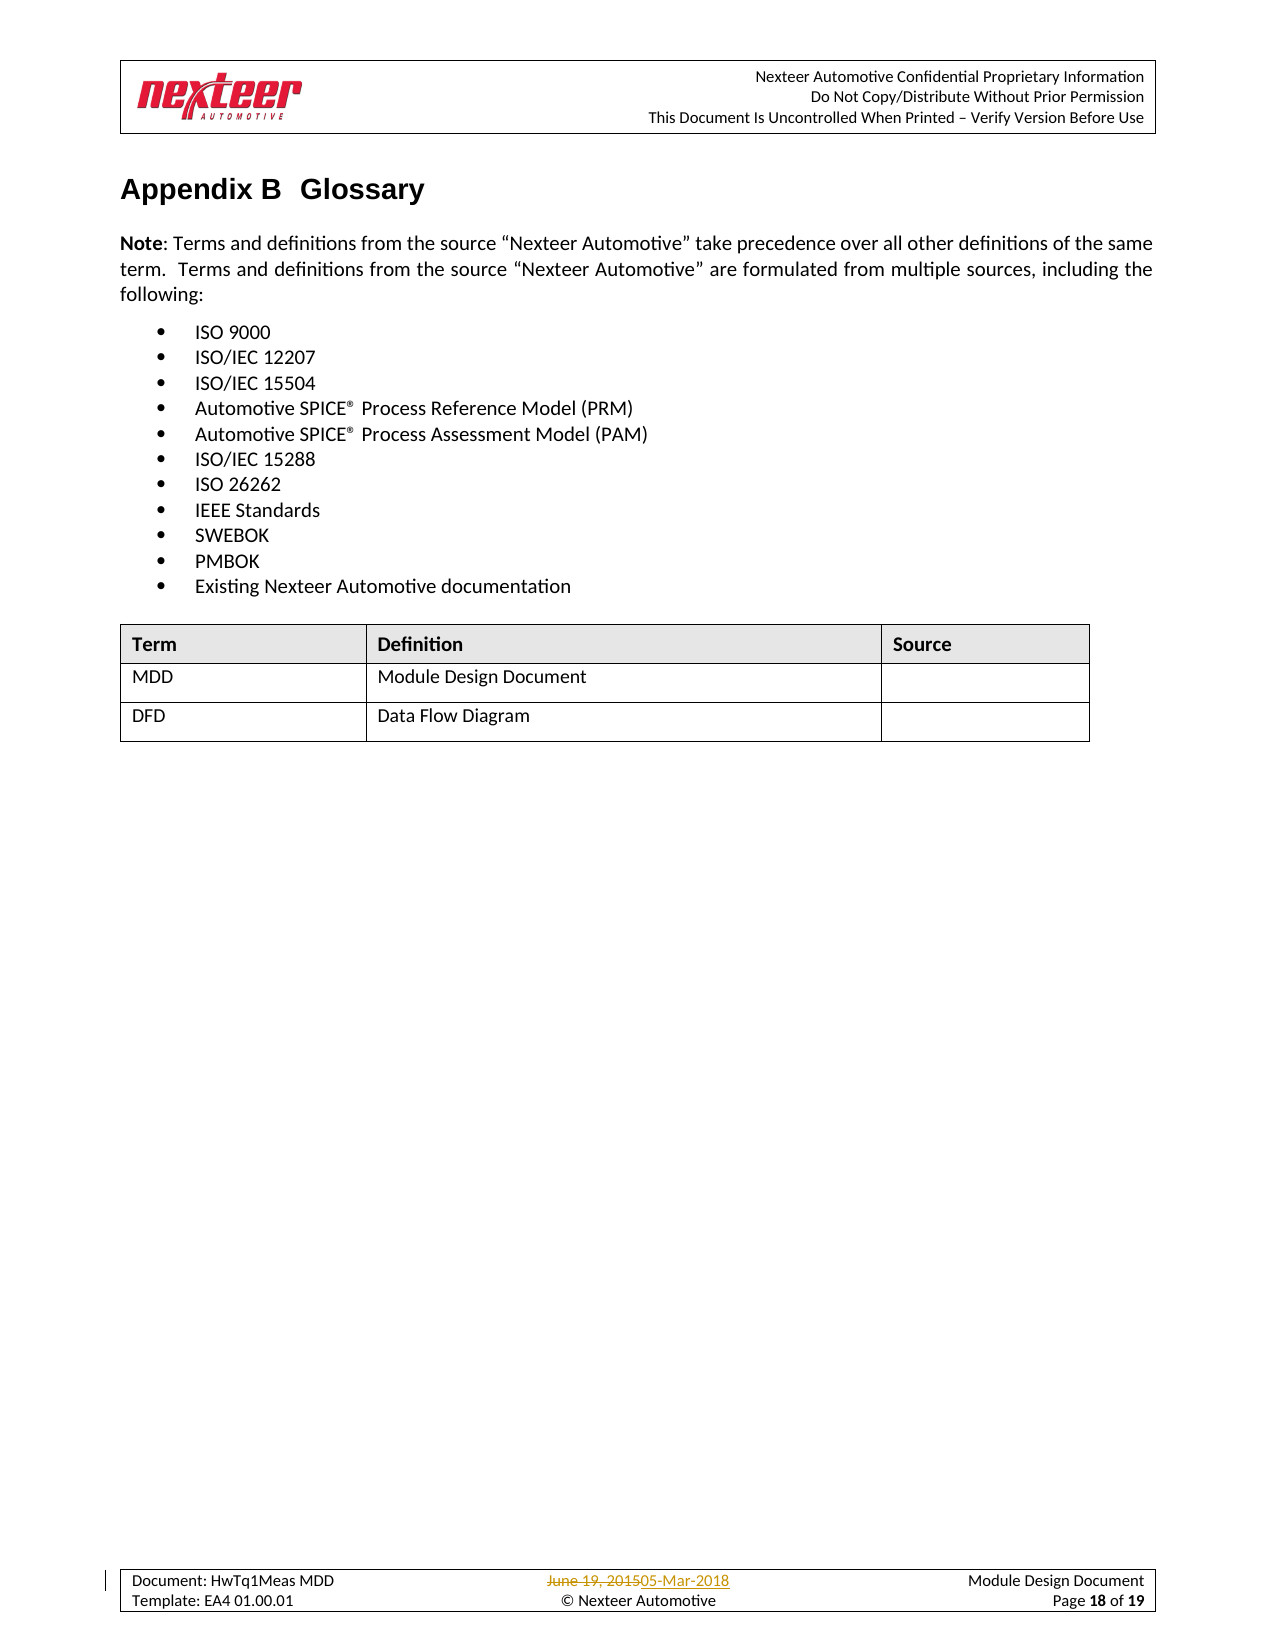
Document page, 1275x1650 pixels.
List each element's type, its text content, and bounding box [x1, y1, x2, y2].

table_cell Module Design Document [367, 664, 881, 702]
list SWEBOK [157, 522, 1155, 548]
list ISO/IEC 15288 [157, 446, 1155, 472]
list IEEE Standards [157, 497, 1155, 522]
list ISO/IEC 12207 [157, 344, 1155, 370]
table_cell MDD [121, 664, 366, 702]
list Automotive SPICE® Process Assessment Model (PAM) [157, 421, 1155, 446]
subtitle Glossary [120, 172, 1155, 205]
table_header Definition [367, 625, 881, 663]
list ISO/IEC 15504 [157, 370, 1155, 395]
table_header Term [121, 625, 366, 663]
list PMBOK [157, 548, 1155, 573]
table_cell Data Flow Diagram [367, 703, 881, 741]
text Note: Terms and definitions from the source “Nexteer Automotive” take precedence over all other definitions of the same term. Terms and definitions from the source “Nexteer Automotive” are formulated from multiple sources, including the following: [120, 230, 1155, 307]
list ISO 26262 [157, 472, 1155, 497]
table_header Source [882, 625, 1089, 663]
table_cell [882, 703, 1089, 741]
picture [131, 61, 307, 133]
table_cell [882, 664, 1089, 702]
list Existing Nexteer Automotive documentation [157, 573, 1155, 599]
table_cell DFD [121, 703, 366, 741]
list Automotive SPICE® Process Reference Model (PRM) [157, 395, 1155, 421]
list ISO 9000 [157, 319, 1155, 344]
